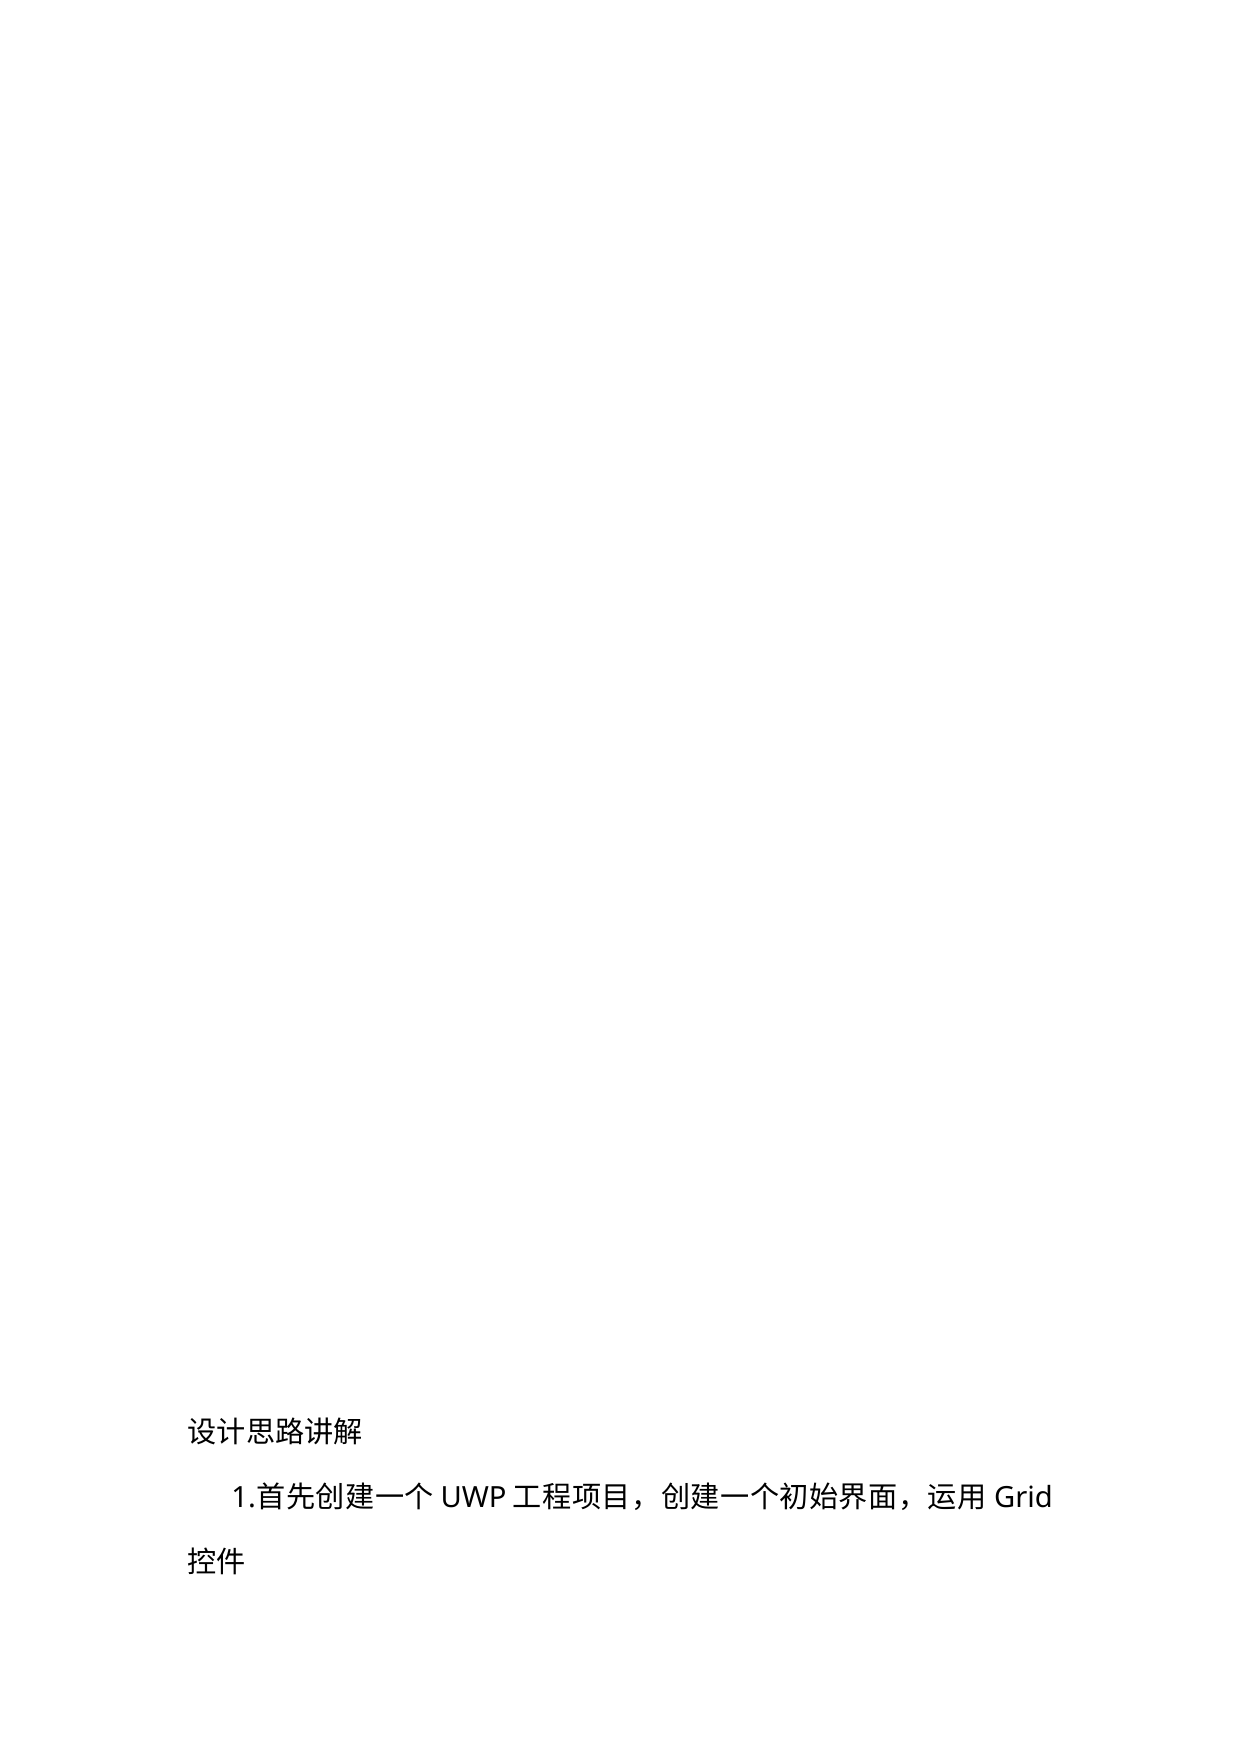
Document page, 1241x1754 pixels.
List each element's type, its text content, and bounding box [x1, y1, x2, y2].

text 1.首先创建一个UWP工程项目，创建一个初始界面，运用Grid控件 [187, 1462, 1053, 1592]
text 设计思路讲解 [187, 1397, 1053, 1462]
